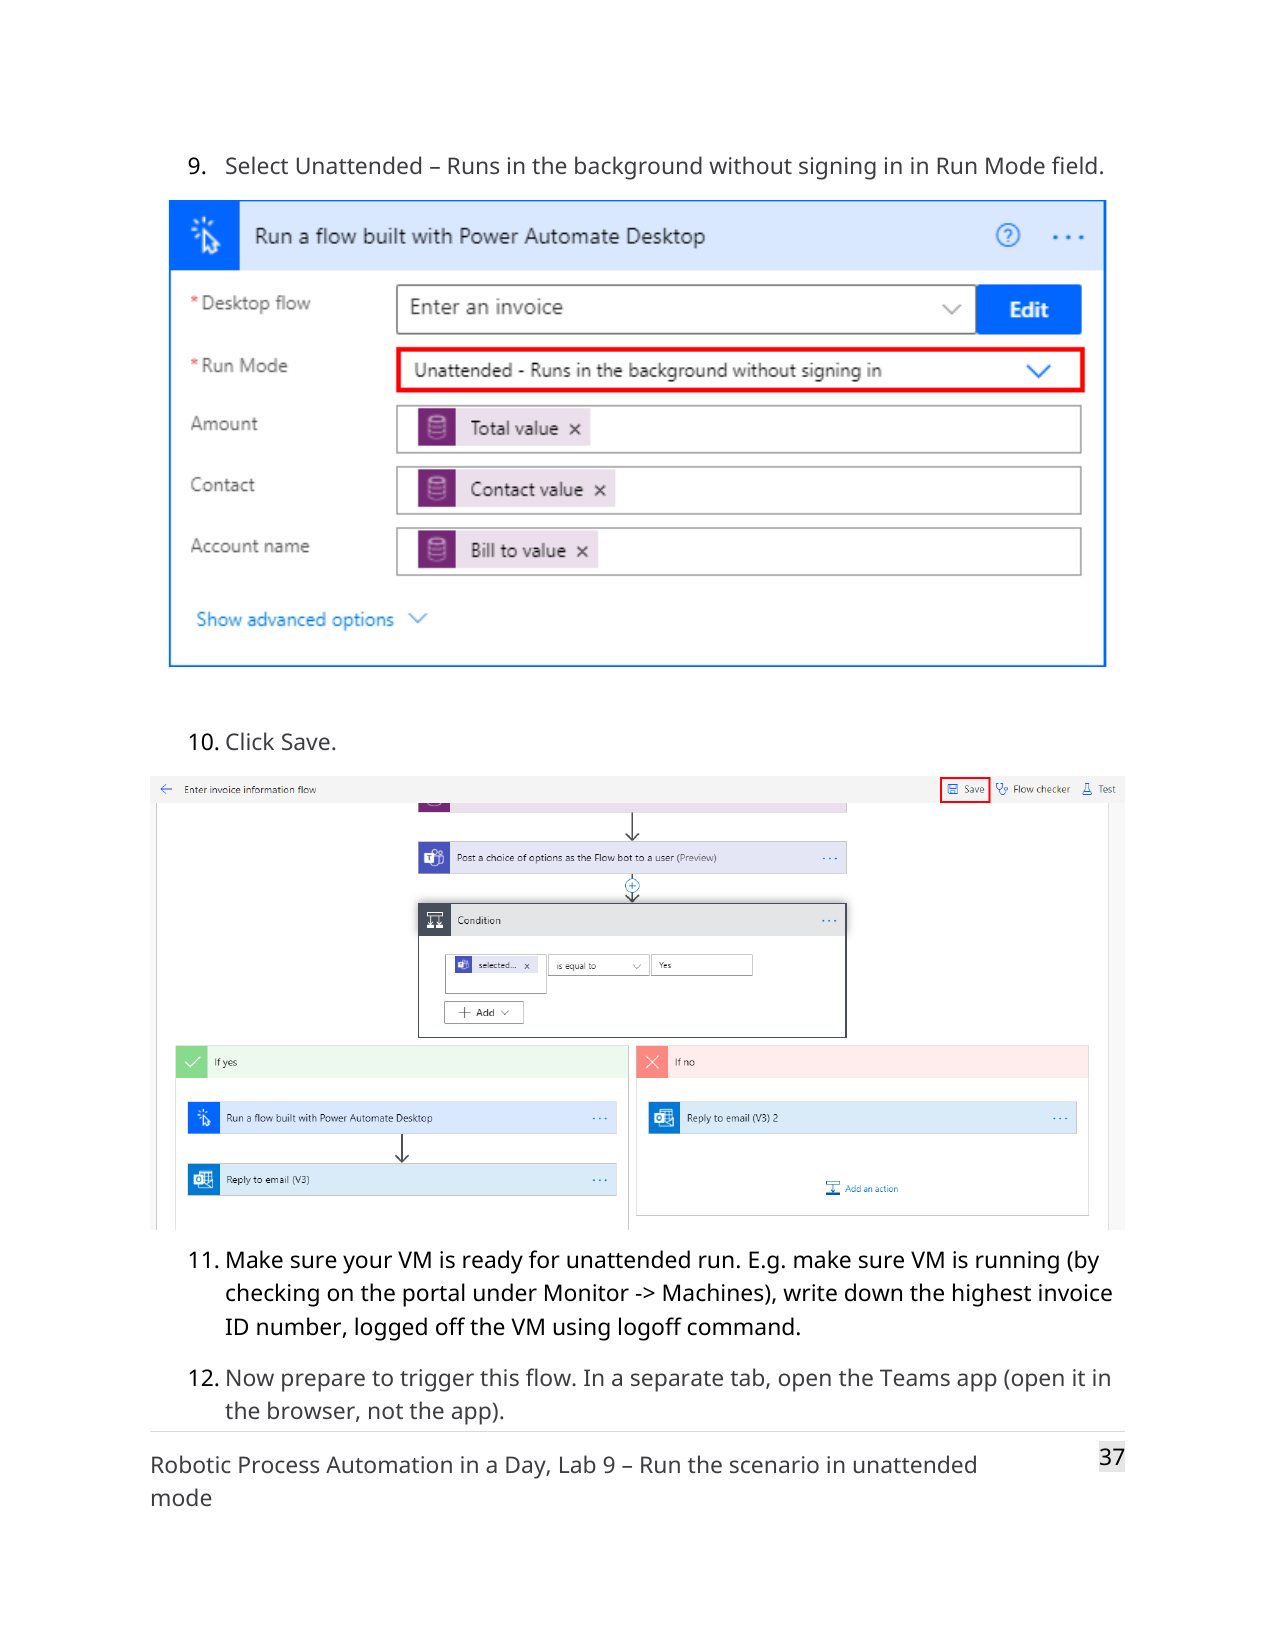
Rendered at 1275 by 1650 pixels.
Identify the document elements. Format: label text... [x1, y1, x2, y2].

picture [168, 200, 1107, 667]
list Select Unattended – Runs in the background without signing in in Run Mode field. [187, 150, 1125, 181]
list Make sure your VM is ready for unattended run. E.g. make sure VM is running (by checking on the portal under Monitor -> Machines), write down the highest invoice ID number, logged off the VM using logoff command. [187, 1243, 1125, 1342]
list Now prepare to trigger this flow. In a separate tab, open the Teams app (open it in the browser, not the app). [187, 1361, 1125, 1426]
list Click Save. [187, 726, 1125, 757]
picture [150, 776, 1125, 1230]
